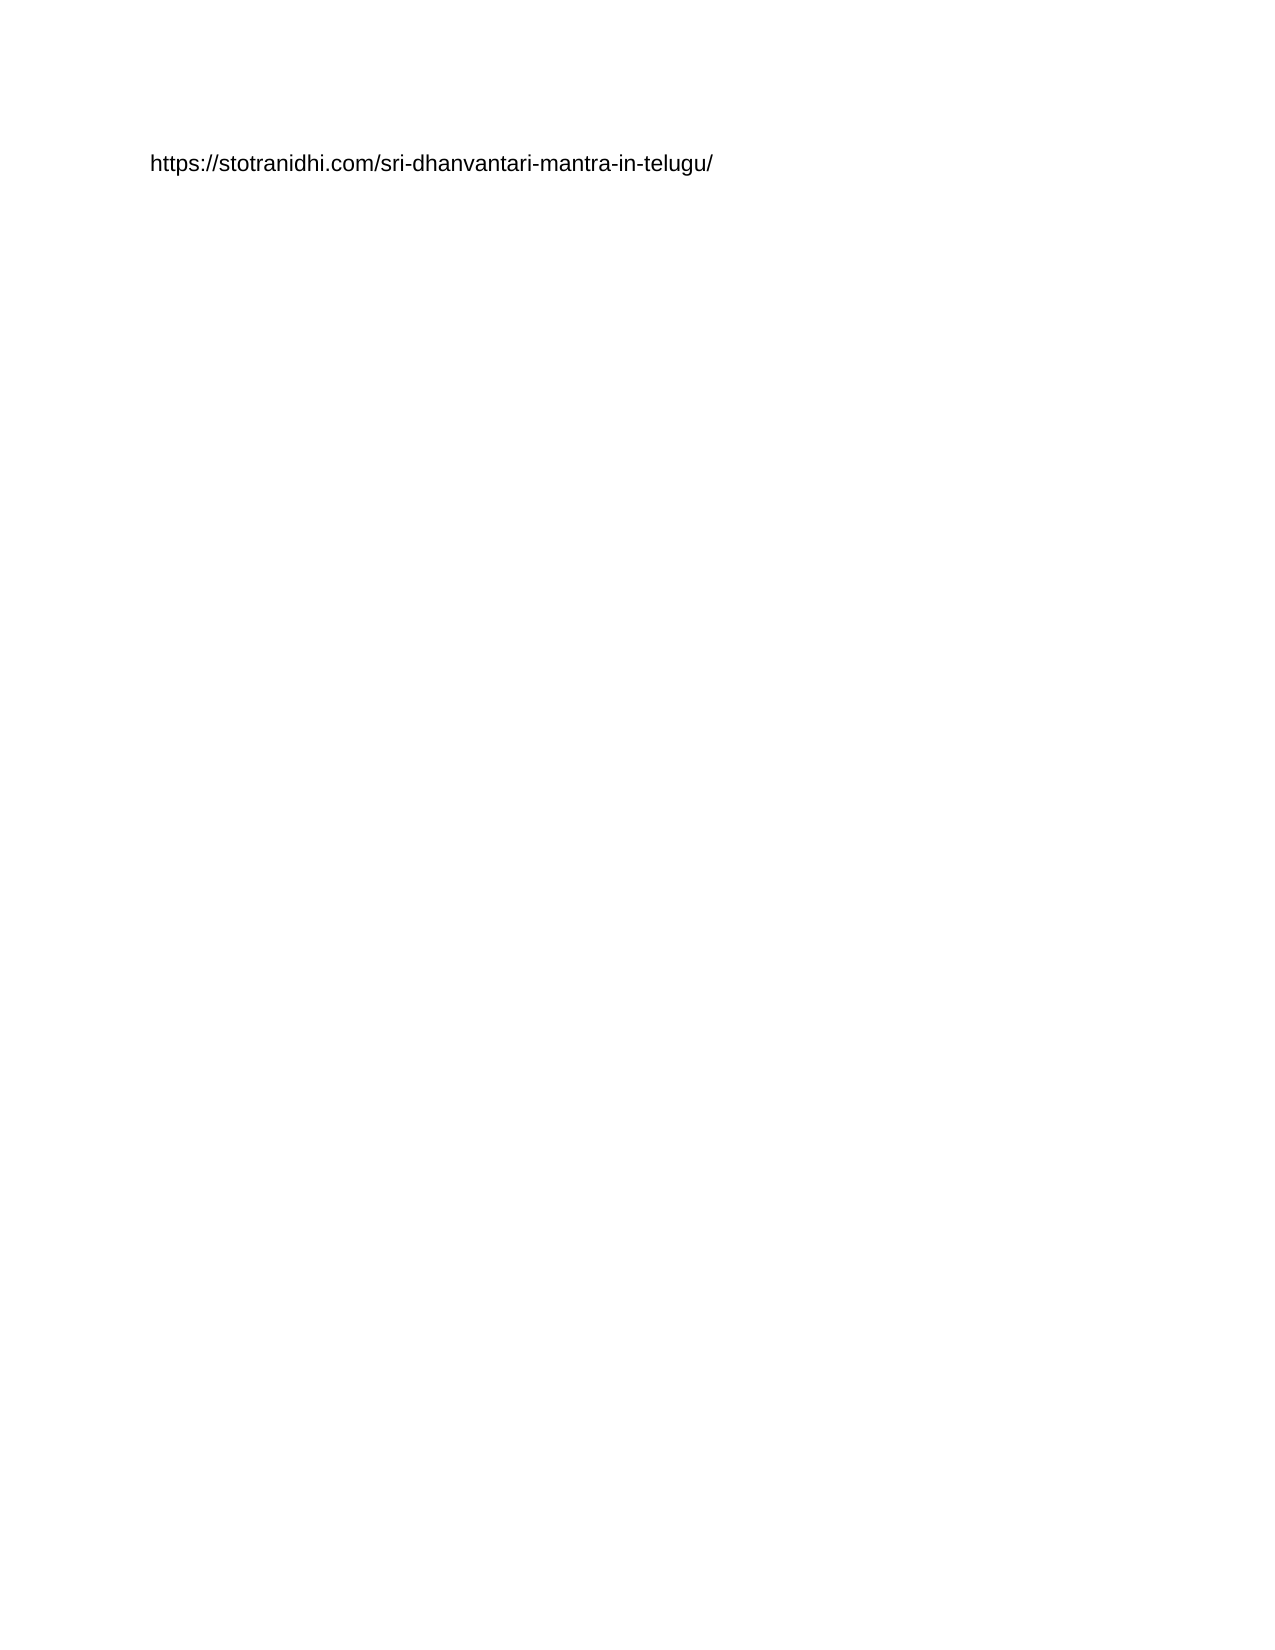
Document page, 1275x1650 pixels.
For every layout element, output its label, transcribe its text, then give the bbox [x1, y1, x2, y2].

text https://stotranidhi.com/sri-dhanvantari-mantra-in-telugu/ [150, 150, 1125, 176]
